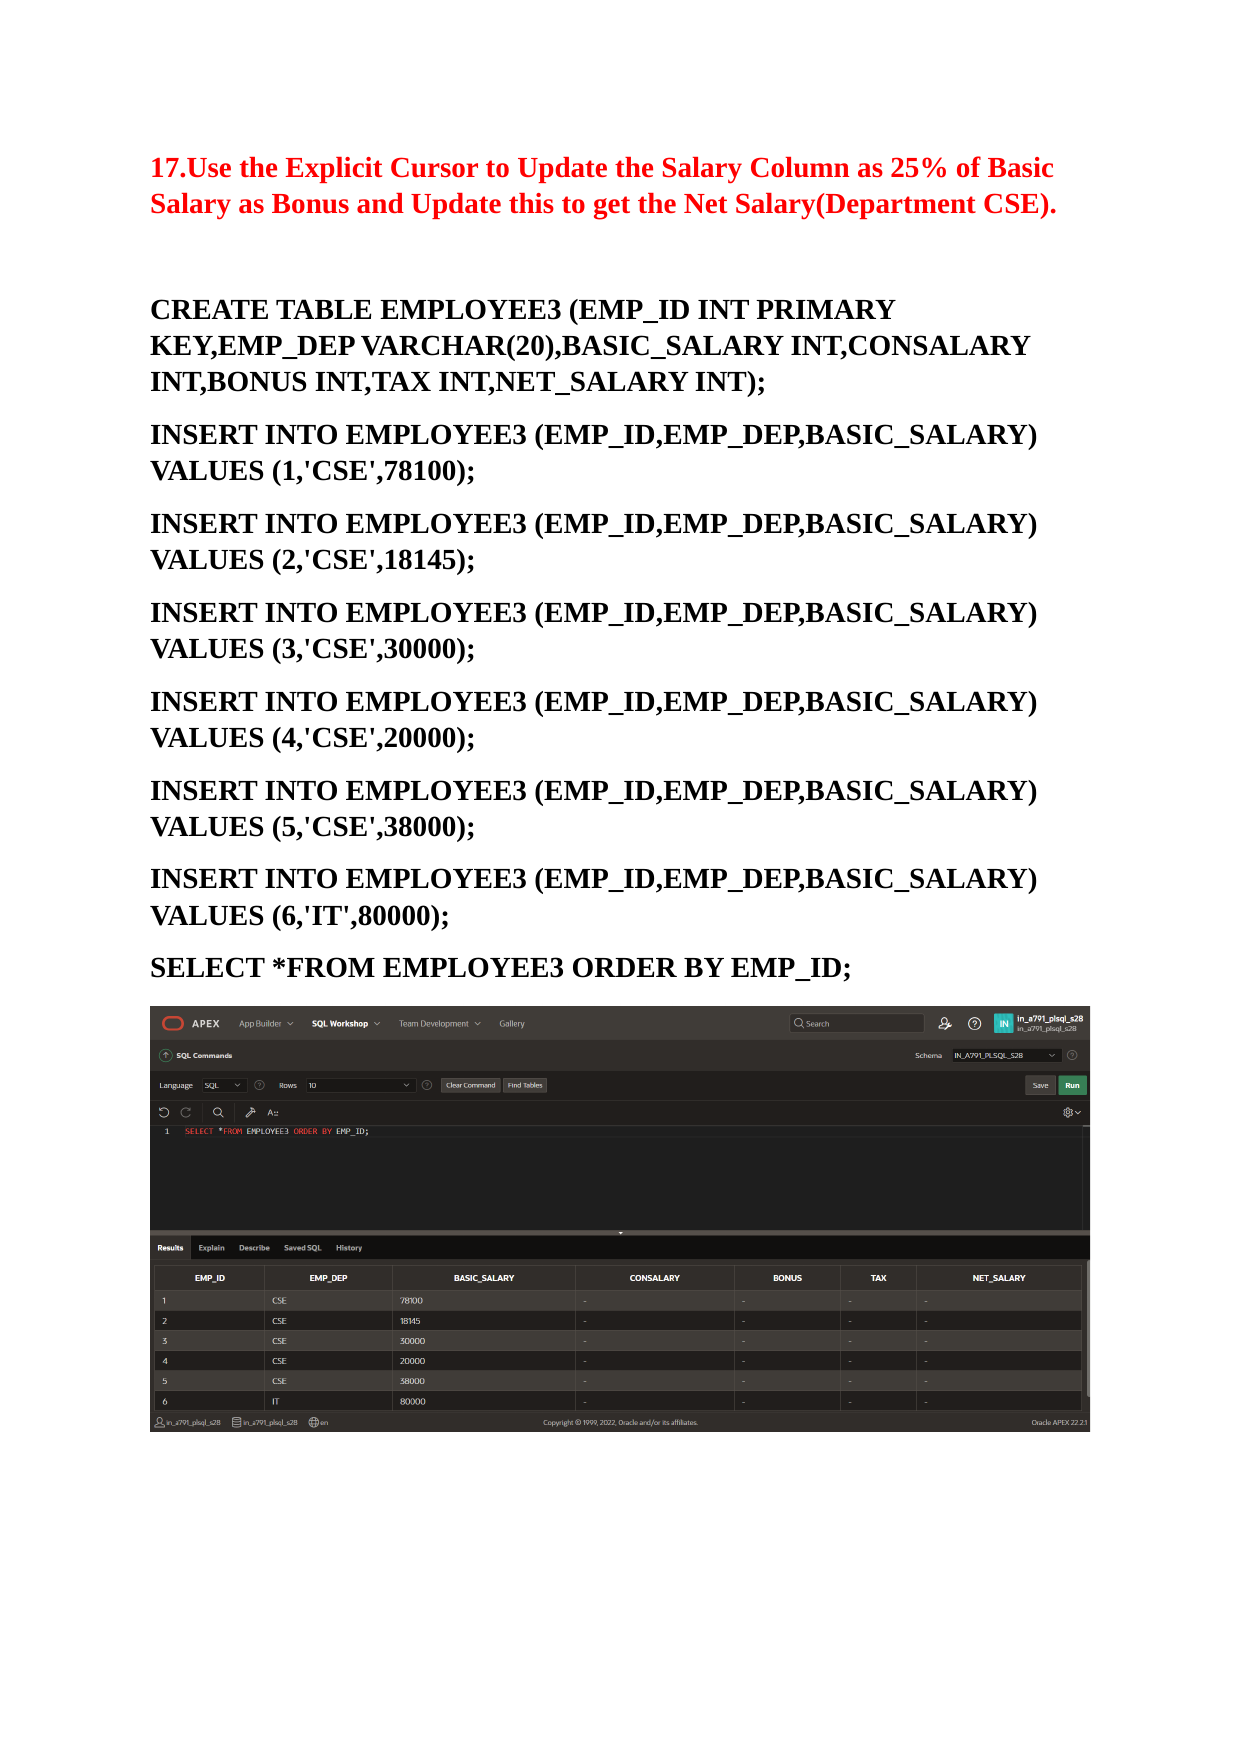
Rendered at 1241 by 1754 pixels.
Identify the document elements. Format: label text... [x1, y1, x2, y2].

text SELECT *FROM EMPLOYEE3 ORDER BY EMP_ID; [150, 951, 1090, 984]
text INSERT INTO EMPLOYEE3 (EMP_ID,EMP_DEP,BASIC_SALARY) VALUES (3,'CSE',30000); [150, 595, 1090, 664]
text INSERT INTO EMPLOYEE3 (EMP_ID,EMP_DEP,BASIC_SALARY) VALUES (5,'CSE',38000); [150, 773, 1090, 842]
text INSERT INTO EMPLOYEE3 (EMP_ID,EMP_DEP,BASIC_SALARY) VALUES (4,'CSE',20000); [150, 684, 1090, 753]
text 17.Use the Explicit Cursor to Update the Salary Column as 25% of Basic Salary as Bonus and Update this to get the Net Salary(Department CSE). [150, 150, 1090, 220]
text INSERT INTO EMPLOYEE3 (EMP_ID,EMP_DEP,BASIC_SALARY) VALUES (1,'CSE',78100); [150, 417, 1090, 487]
text INSERT INTO EMPLOYEE3 (EMP_ID,EMP_DEP,BASIC_SALARY) VALUES (2,'CSE',18145); [150, 506, 1090, 576]
text CREATE TABLE EMPLOYEE3 (EMP_ID INT PRIMARY KEY,EMP_DEP VARCHAR(20),BASIC_SALARY INT,CONSALARY INT,BONUS INT,TAX INT,NET_SALARY INT); [150, 292, 1090, 398]
picture [150, 1003, 1091, 1432]
text INSERT INTO EMPLOYEE3 (EMP_ID,EMP_DEP,BASIC_SALARY) VALUES (6,'IT',80000); [150, 862, 1090, 931]
